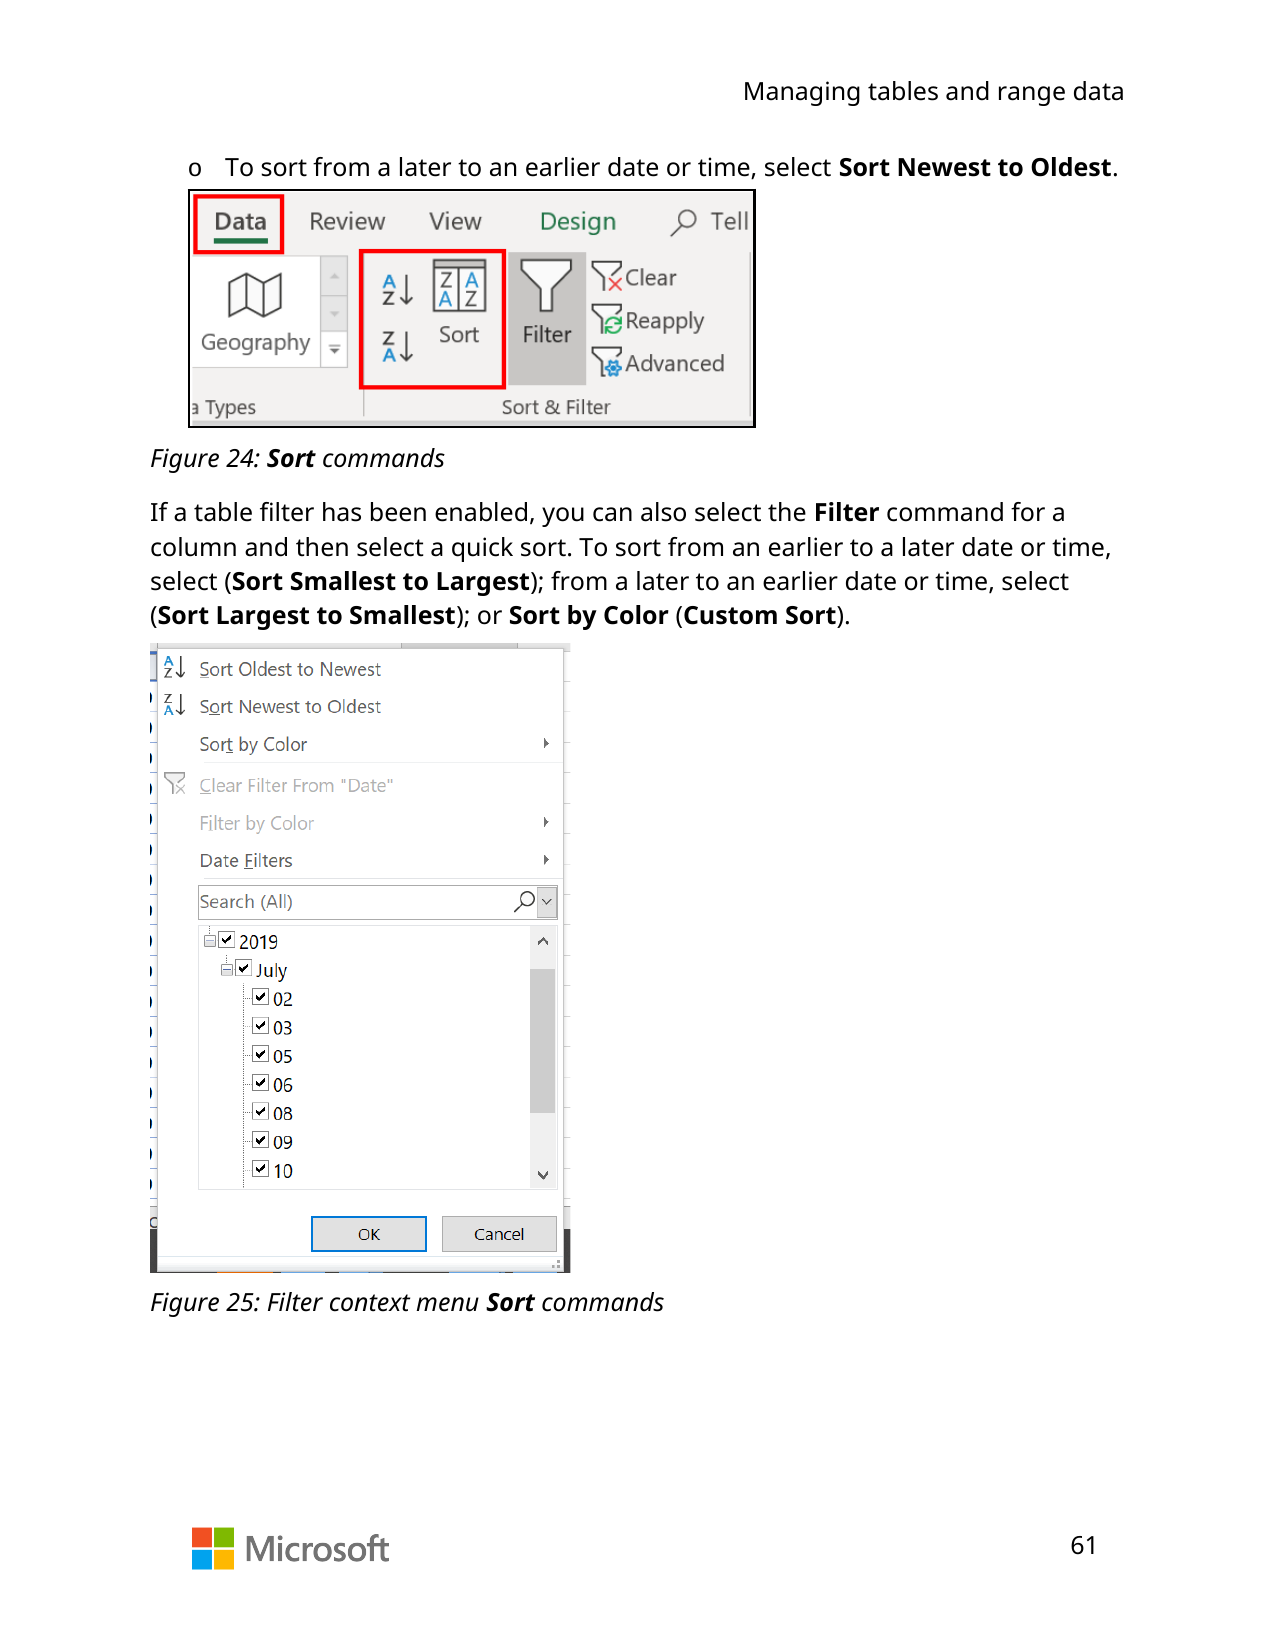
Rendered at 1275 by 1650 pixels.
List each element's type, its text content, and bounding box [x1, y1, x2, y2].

text To sort from a later to an earlier date or time, select Sort Newest to Oldest. [187, 150, 1125, 184]
text Figure 25: Filter context menu Sort commands [150, 1285, 1125, 1319]
picture [150, 1520, 431, 1576]
text If a table filter has been enabled, you can also select the Filter command for a column and then select a quick sort. To sort from an earlier to a later date or time, select (Sort Smallest to Largest); from a later to an earlier date or time, select (Sort Largest to Smallest); or Sort by Color (Custom Sort). [150, 495, 1125, 631]
picture [150, 643, 571, 1273]
picture [190, 191, 753, 426]
text Figure 24: Sort commands [150, 440, 1125, 474]
